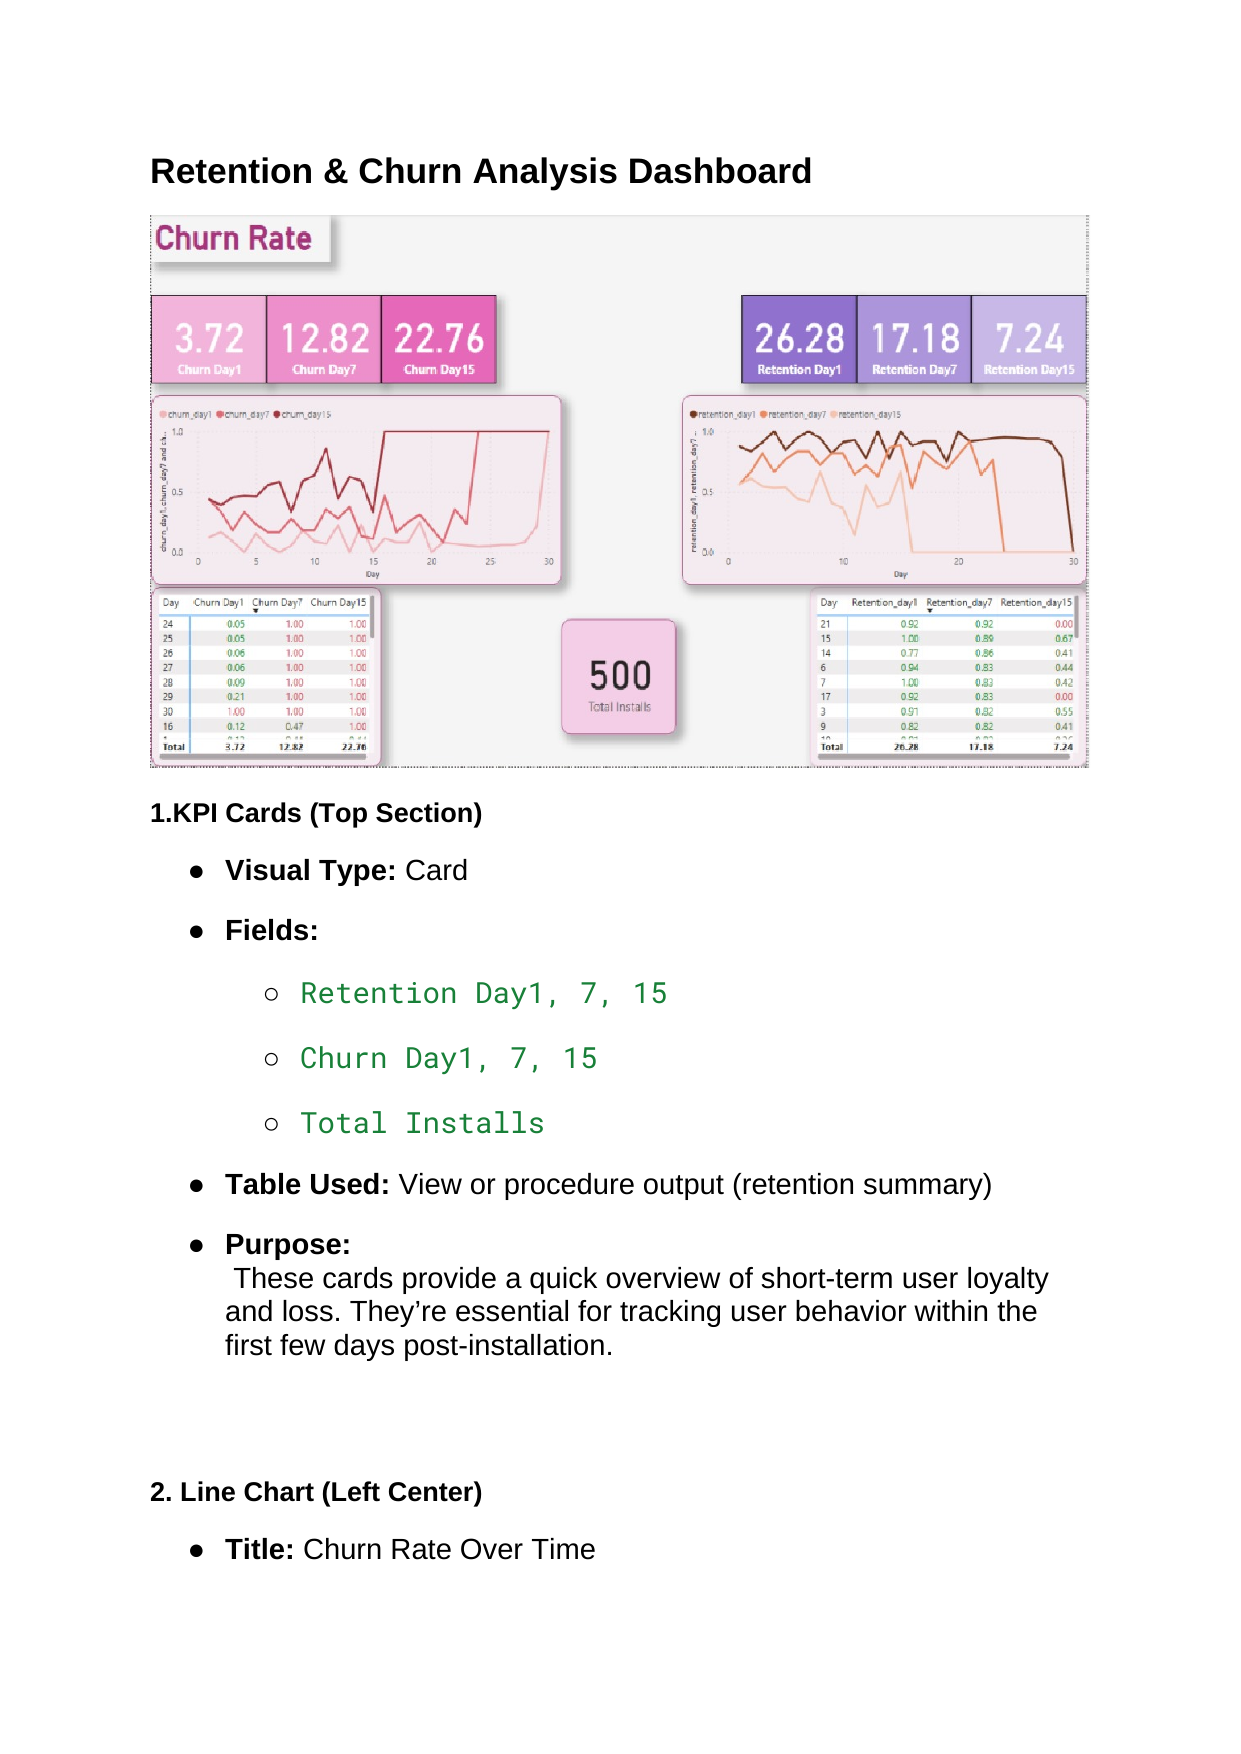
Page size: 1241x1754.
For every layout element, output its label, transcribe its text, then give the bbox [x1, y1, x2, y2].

list Table Used: View or procedure output (retention summary) [187, 1167, 1090, 1227]
list Visual Type: Card [187, 853, 1090, 913]
list Total Installs [262, 1103, 1090, 1167]
list Purpose: These cards provide a quick overview of short-term user loyalty and loss. They’re essential for tracking user behavior within the first few days post-installation. [187, 1227, 1090, 1388]
list Retention Day1, 7, 15 [262, 973, 1090, 1038]
subtitle 1.KPI Cards (Top Section) [150, 797, 1090, 828]
picture [150, 215, 1091, 768]
list Churn Day1, 7, 15 [262, 1038, 1090, 1103]
subtitle 2. Line Chart (Left Center) [150, 1476, 1090, 1507]
list Fields: [187, 913, 1090, 973]
list Title: Churn Rate Over Time [187, 1532, 1090, 1592]
subtitle Retention & Churn Analysis Dashboard [150, 150, 1090, 191]
